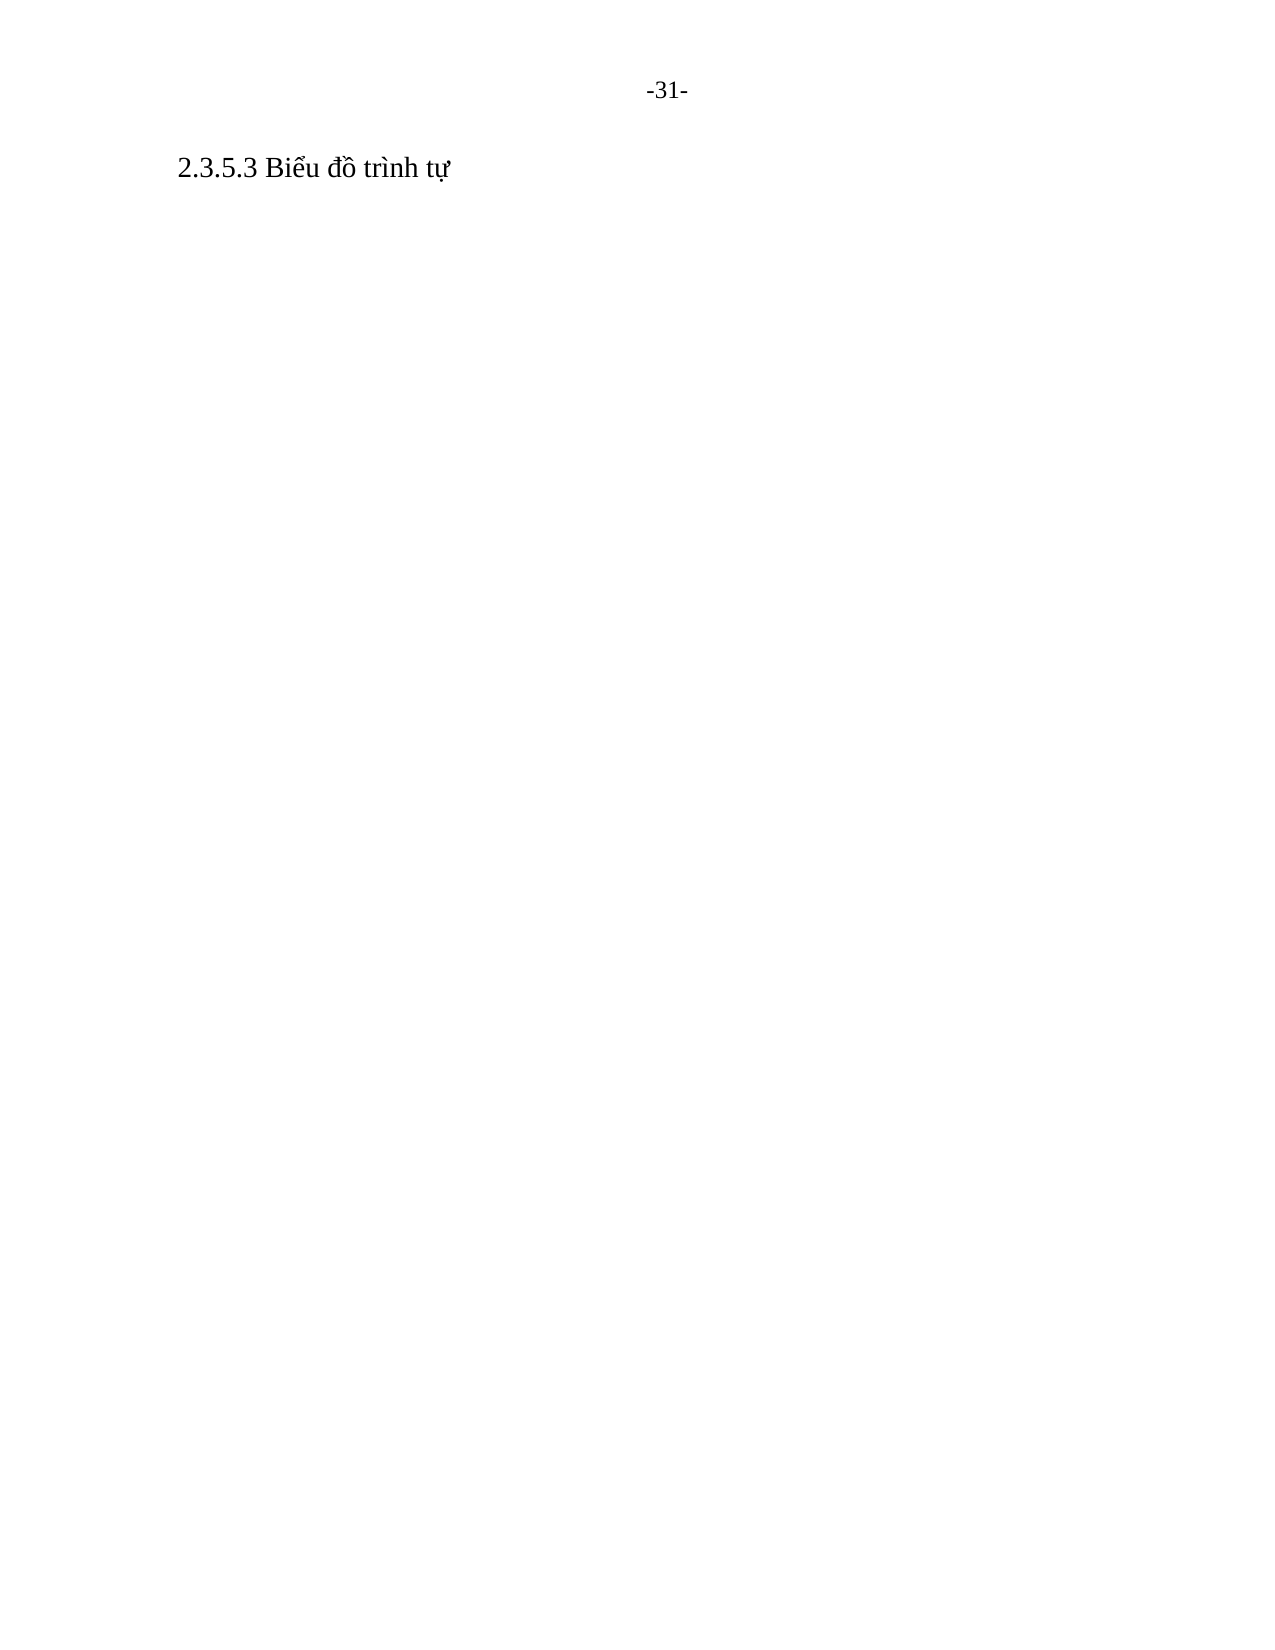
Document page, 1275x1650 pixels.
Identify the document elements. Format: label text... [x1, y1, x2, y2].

subtitle 2.3.5.3 Biểu đồ trình tự [177, 150, 1157, 183]
